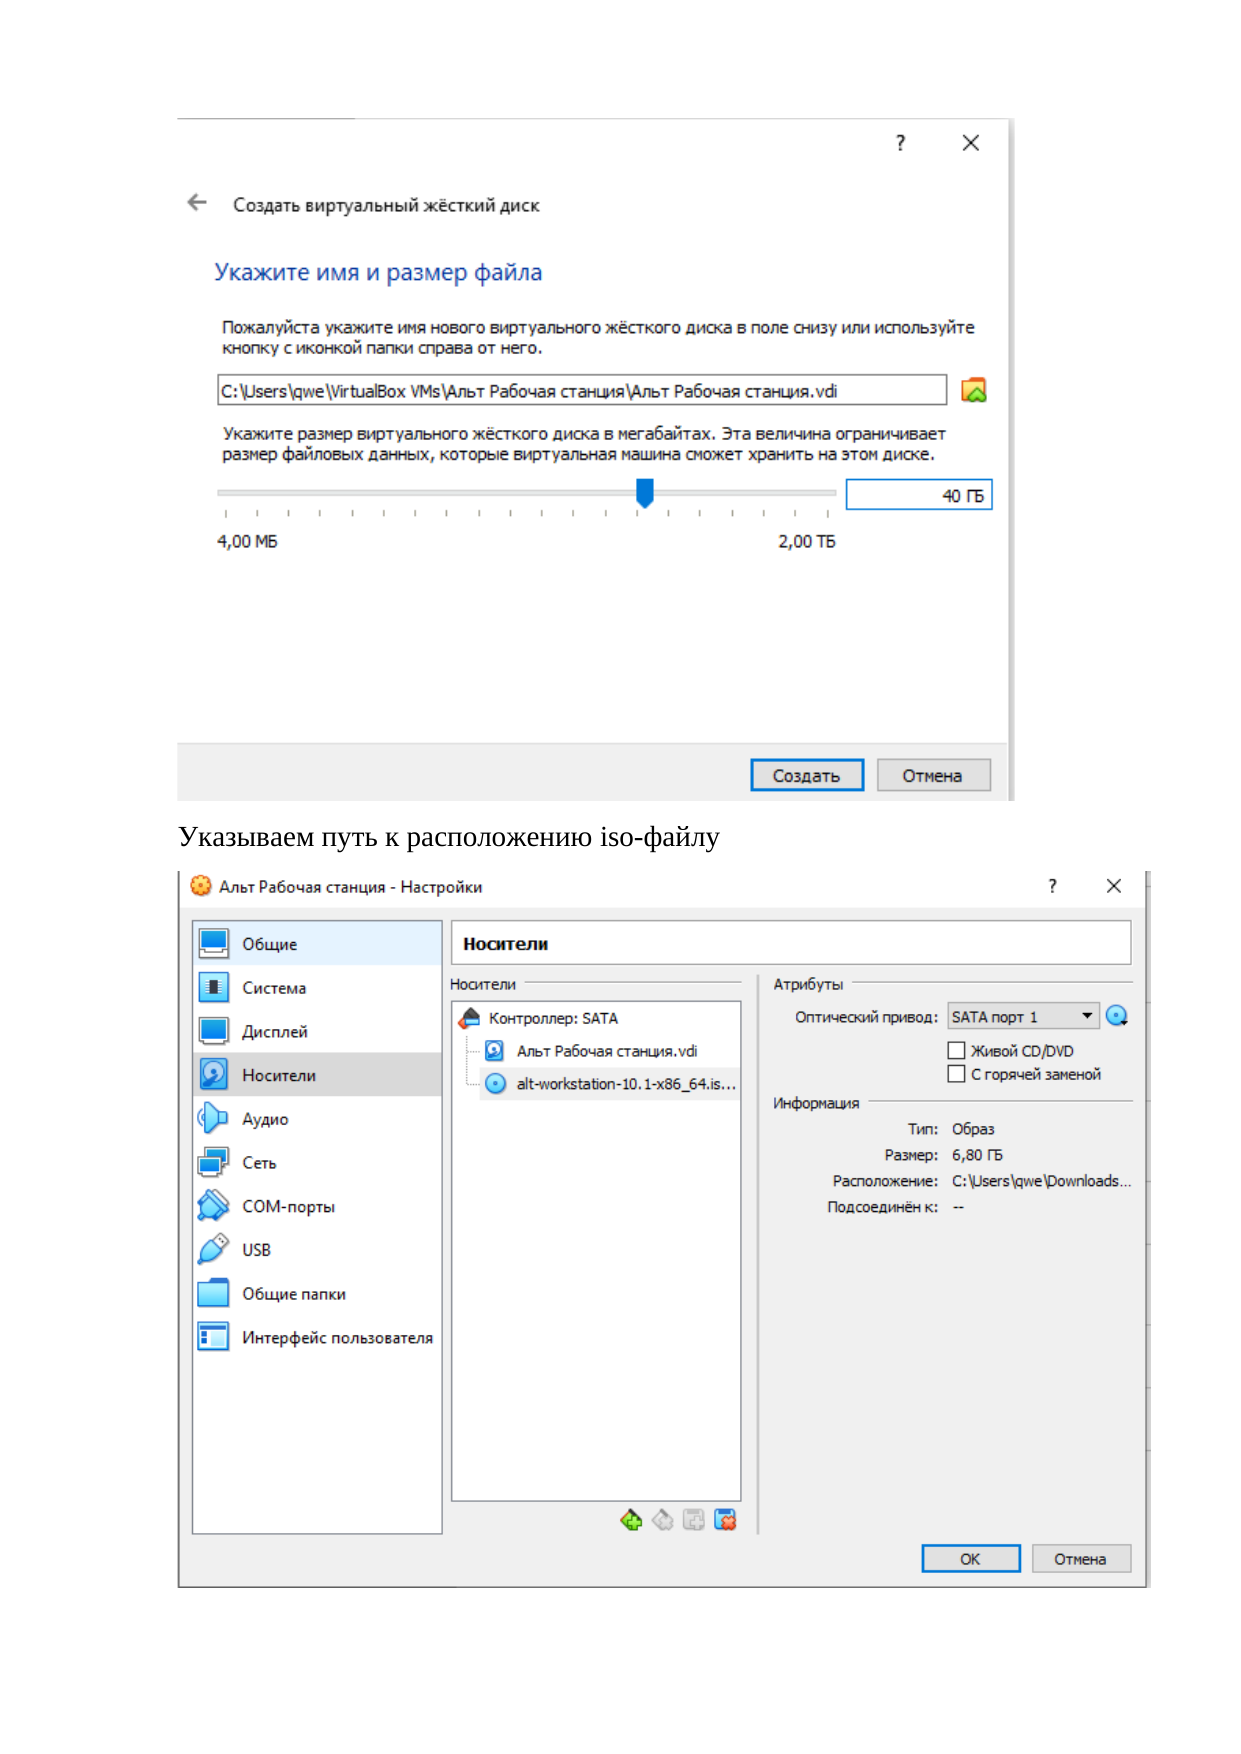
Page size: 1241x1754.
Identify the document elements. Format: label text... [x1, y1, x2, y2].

picture [177, 871, 1151, 1588]
text Указываем путь к расположению iso-файлу [177, 819, 1152, 853]
picture [177, 118, 1015, 801]
